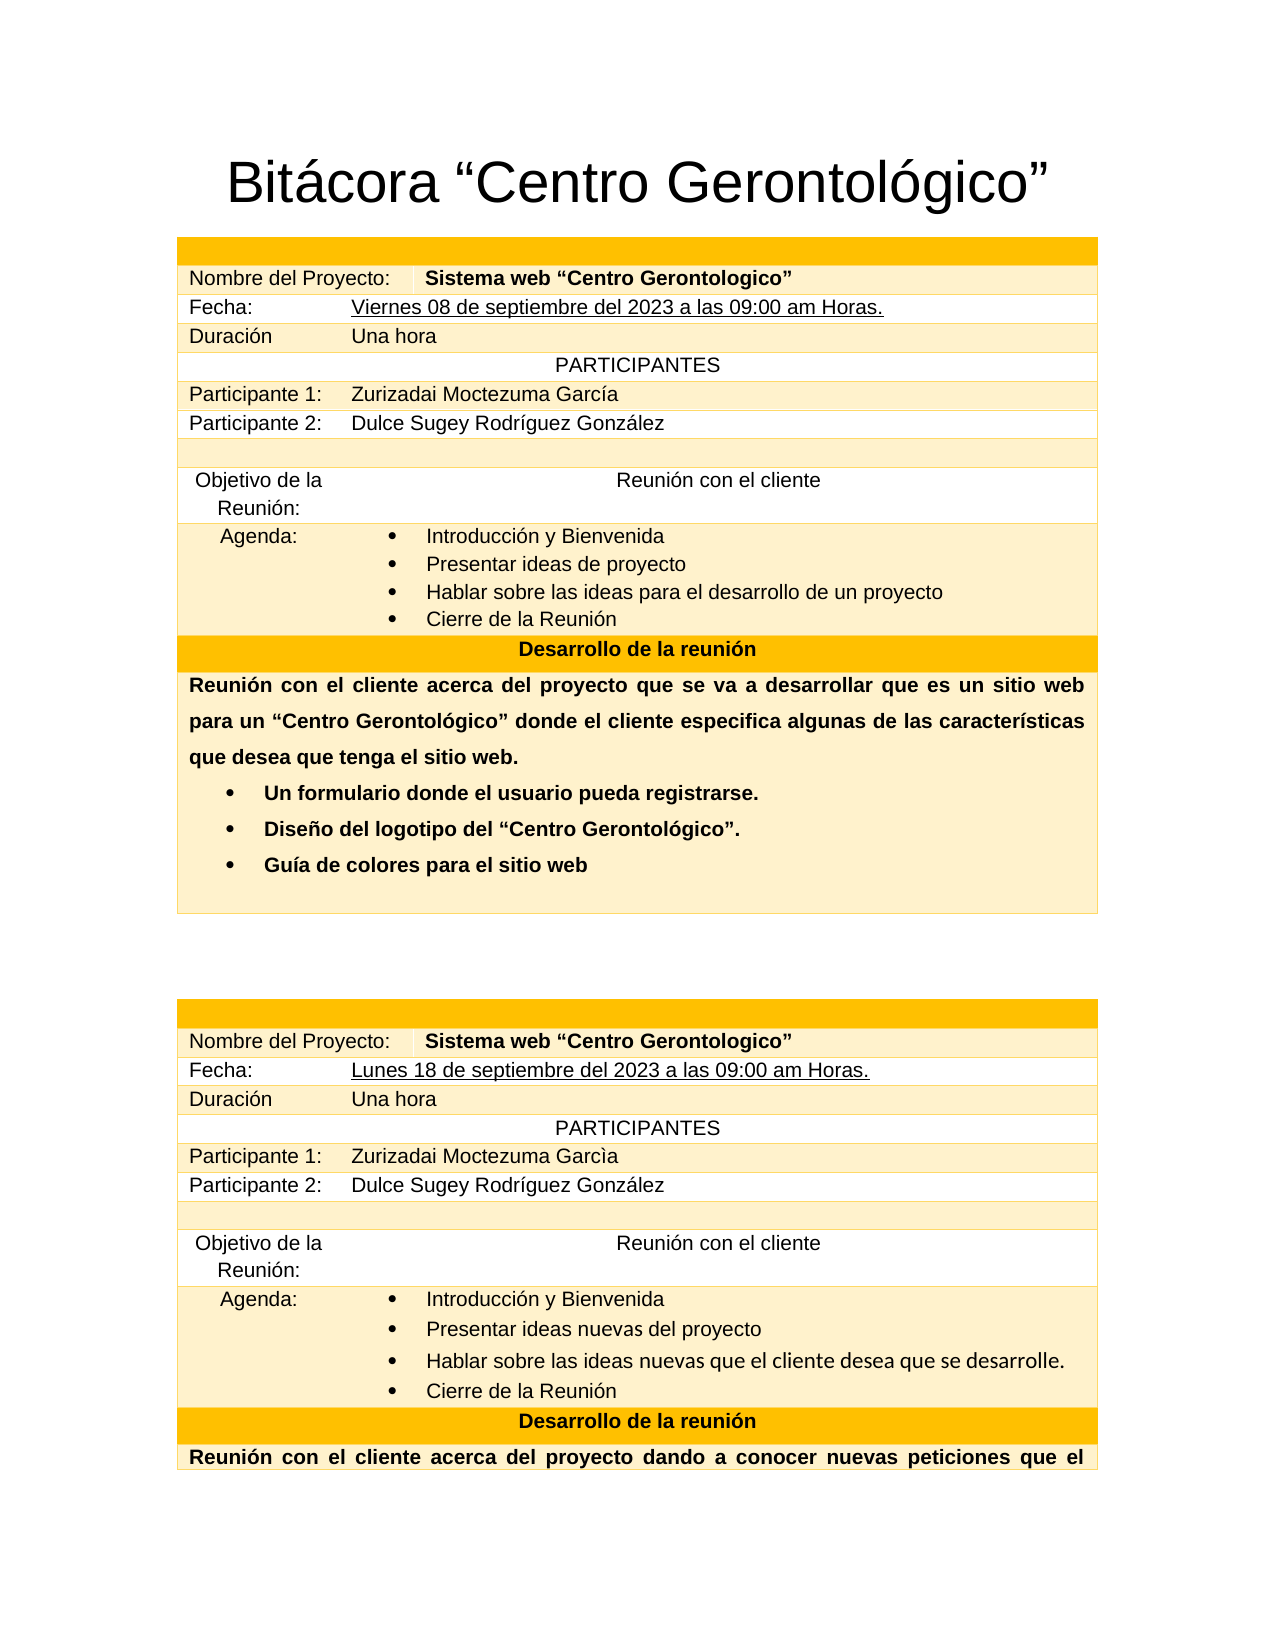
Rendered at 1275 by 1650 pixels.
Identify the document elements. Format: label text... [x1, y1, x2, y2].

table_cell Sistema web “Centro Gerontologico” [414, 266, 1097, 294]
table_cell Reunión con el cliente [340, 468, 1097, 523]
table_cell Una hora [340, 1086, 1097, 1114]
table_cell [178, 439, 1097, 467]
table_cell Una hora [340, 324, 1097, 352]
table_header [178, 1000, 1097, 1028]
table_cell Agenda: [178, 1287, 340, 1407]
table_header Desarrollo de la reunión [178, 637, 1097, 672]
table_cell Participante 2: [178, 1173, 340, 1201]
table_cell Introducción y Bienvenida Presentar ideas nuevas del proyecto Hablar sobre las ideas nuevas que el cliente desea que se desarrolle. Cierre de la Reunión [340, 1287, 1097, 1407]
table_cell Duración [178, 1086, 340, 1114]
table_cell Introducción y Bienvenida Presentar ideas de proyecto Hablar sobre las ideas para el desarrollo de un proyecto Cierre de la Reunión [340, 524, 1097, 635]
table_cell Reunión con el cliente [340, 1230, 1097, 1286]
table_cell Participante 1: [178, 1144, 340, 1172]
table_header [178, 238, 1097, 265]
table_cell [178, 1445, 1097, 1469]
table_cell Dulce Sugey Rodríguez González [340, 411, 1097, 438]
table_cell PARTICIPANTES [178, 353, 1097, 381]
table_cell Participante 2: [178, 411, 340, 438]
table_cell PARTICIPANTES [178, 1115, 1097, 1143]
table_cell Lunes 18 de septiembre del 2023 a las 09:00 am Horas. [340, 1058, 1097, 1085]
table_cell Objetivo de la Reunión: [178, 468, 340, 523]
table_cell Agenda: [178, 524, 340, 635]
table_cell [178, 1202, 1097, 1229]
table_header Desarrollo de la reunión [178, 1409, 1097, 1444]
table_cell Zurizadai Moctezuma Garcìa [340, 1144, 1097, 1172]
table_cell Zurizadai Moctezuma García [340, 382, 1097, 409]
table_cell Duración [178, 324, 340, 352]
table_cell Nombre del Proyecto: [178, 266, 413, 294]
table_cell Sistema web “Centro Gerontologico” [414, 1029, 1097, 1057]
text Bitácora “Centro Gerontológico” [177, 148, 1098, 215]
table_cell Fecha: [178, 295, 340, 323]
table_cell Fecha: [178, 1058, 340, 1085]
table_cell Participante 1: [178, 382, 340, 409]
table_cell Nombre del Proyecto: [178, 1029, 413, 1057]
table_cell Objetivo de la Reunión: [178, 1230, 340, 1286]
table_cell Viernes 08 de septiembre del 2023 a las 09:00 am Horas. [340, 295, 1097, 323]
table_cell Reunión con el cliente acerca del proyecto que se va a desarrollar que es un sitio web para un “Centro Gerontológico” donde el cliente especifica algunas de las características que desea que tenga el sitio web. Un formulario donde el usuario pueda registrarse. Diseño del logotipo del “Centro Gerontológico”. Guía de colores para el sitio web [178, 673, 1097, 913]
table_cell Dulce Sugey Rodríguez González [340, 1173, 1097, 1201]
